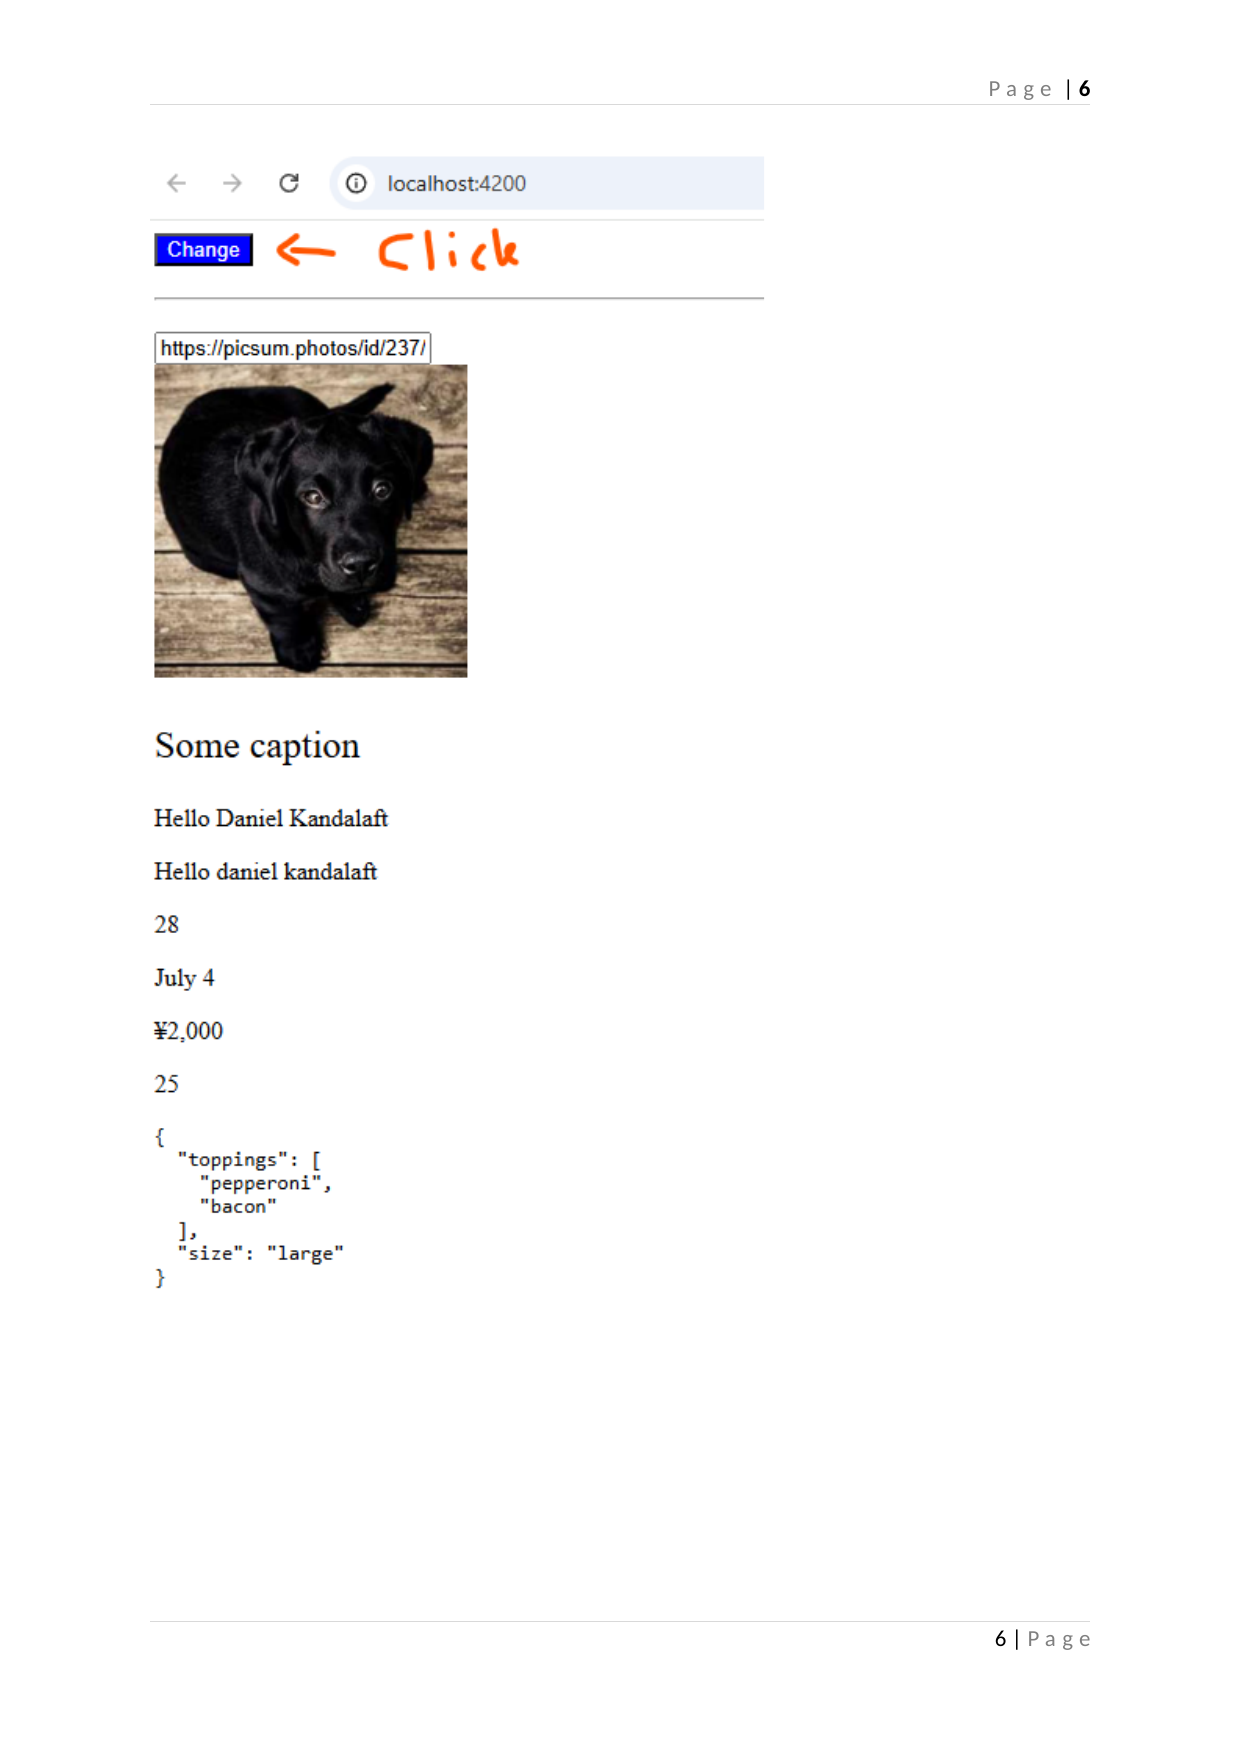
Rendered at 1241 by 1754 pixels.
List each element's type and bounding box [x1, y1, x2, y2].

picture [150, 150, 765, 1296]
